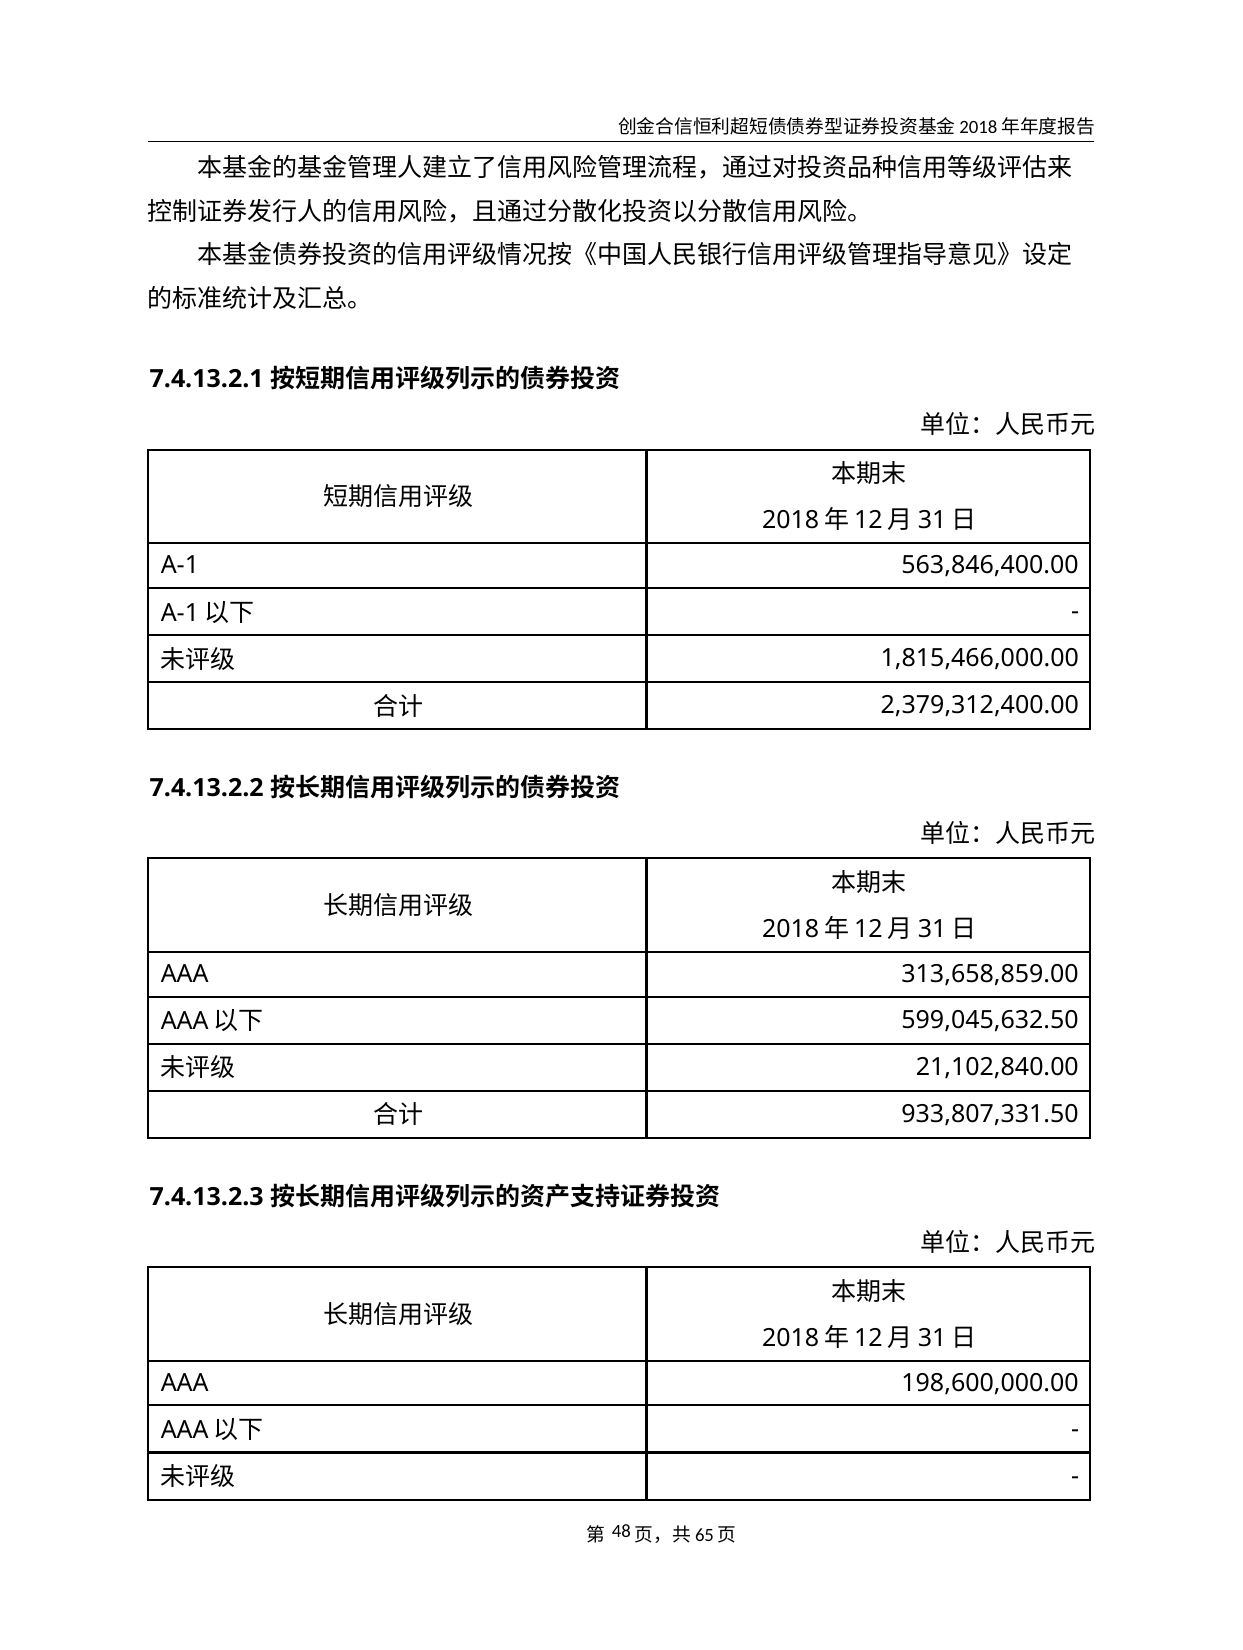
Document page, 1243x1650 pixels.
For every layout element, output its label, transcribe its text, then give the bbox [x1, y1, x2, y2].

table_cell AAA [149, 1362, 645, 1404]
table_cell 563,846,400.00 [648, 544, 1089, 587]
table_cell 合计 [149, 1092, 645, 1137]
table_header 长期信用评级 [149, 859, 645, 951]
table_cell A-1以下 [149, 589, 645, 634]
table_cell 1,815,466,000.00 [648, 636, 1089, 681]
table_cell 2,379,312,400.00 [648, 683, 1089, 728]
text 7.4.13.2.1 按短期信用评级列示的债券投资 [149, 358, 1094, 395]
table_header 本期末 2018年12月31日 [648, 859, 1089, 951]
text 本基金债券投资的信用评级情况按《中国人民银行信用评级管理指导意见》设定的标准统计及汇总。 [148, 234, 1094, 314]
table_header 本期末 2018年12月31日 [648, 451, 1089, 542]
table_cell 198,600,000.00 [648, 1362, 1089, 1404]
table_cell 599,045,632.50 [648, 998, 1089, 1043]
text 7.4.13.2.3 按长期信用评级列示的资产支持证券投资 [149, 1176, 1094, 1212]
text 本基金的基金管理人建立了信用风险管理流程，通过对投资品种信用等级评估来控制证券发行人的信用风险，且通过分散化投资以分散信用风险。 [148, 148, 1094, 227]
table_cell - [648, 1454, 1089, 1498]
table_cell AAA以下 [149, 1406, 645, 1451]
table_cell AAA以下 [149, 998, 645, 1043]
table_cell 合计 [149, 683, 645, 728]
table_header 短期信用评级 [149, 451, 645, 542]
table_cell 未评级 [149, 1045, 645, 1090]
text 单位：人民币元 [149, 1222, 1094, 1259]
text 7.4.13.2.2 按长期信用评级列示的债券投资 [149, 767, 1094, 803]
table_cell - [648, 1406, 1089, 1451]
table_cell - [648, 589, 1089, 634]
table_header 本期末 2018年12月31日 [648, 1268, 1089, 1359]
table_cell AAA [149, 953, 645, 996]
table_cell A-1 [149, 544, 645, 587]
table_header 长期信用评级 [149, 1268, 645, 1359]
table_cell 未评级 [149, 636, 645, 681]
table_cell 313,658,859.00 [648, 953, 1089, 996]
text 单位：人民币元 [149, 814, 1094, 850]
table_cell 未评级 [149, 1454, 645, 1498]
table_cell 933,807,331.50 [648, 1092, 1089, 1137]
text 单位：人民币元 [149, 405, 1094, 441]
table_cell 21,102,840.00 [648, 1045, 1089, 1090]
